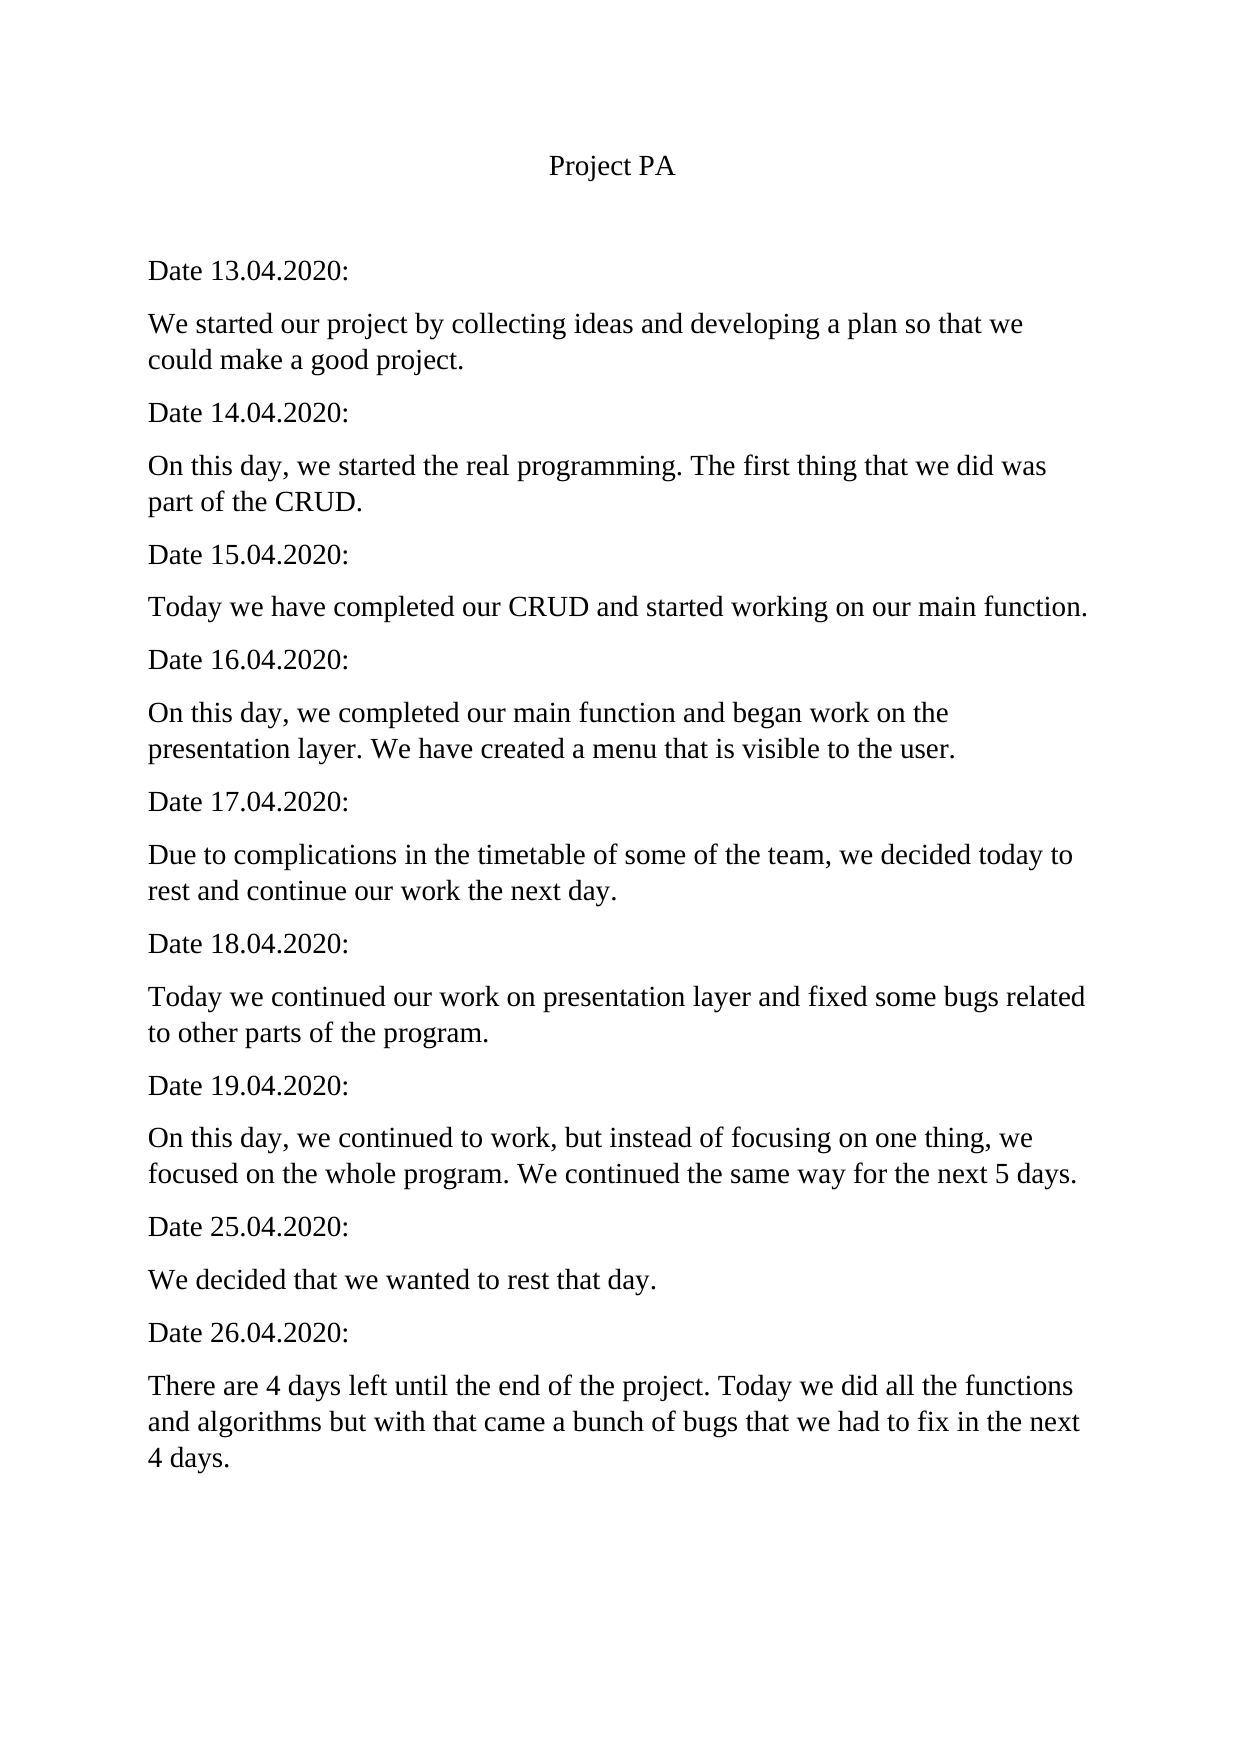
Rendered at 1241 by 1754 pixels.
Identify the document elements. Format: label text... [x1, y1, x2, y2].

text Project PA [148, 148, 1093, 181]
text Date 19.04.2020: [148, 1068, 1093, 1101]
text Date 25.04.2020: [148, 1209, 1093, 1243]
text Today we have completed our CRUD and started working on our main function. [148, 589, 1093, 623]
text We decided that we wanted to rest that day. [148, 1262, 1093, 1296]
text Date 18.04.2020: [148, 926, 1093, 959]
text Date 26.04.2020: [148, 1315, 1093, 1349]
text There are 4 days left until the end of the project. Today we did all the functions and algorithms but with that came a bunch of bugs that we had to fix in the next 4 days. [148, 1368, 1093, 1474]
text Date 13.04.2020: [148, 253, 1093, 287]
text Date 15.04.2020: [148, 537, 1093, 570]
text On this day, we started the real programming. The first thing that we did was part of the CRUD. [148, 448, 1093, 517]
text Due to complications in the timetable of some of the team, we decided today to rest and continue our work the next day. [148, 837, 1093, 907]
text We started our project by collecting ideas and developing a plan so that we could make a good project. [148, 306, 1093, 376]
text On this day, we continued to work, but instead of focusing on one thing, we focused on the whole program. We continued the same way for the next 5 days. [148, 1121, 1093, 1190]
text Date 17.04.2020: [148, 784, 1093, 818]
text Date 16.04.2020: [148, 642, 1093, 676]
text Date 14.04.2020: [148, 395, 1093, 428]
text On this day, we completed our main function and began work on the presentation layer. We have created a menu that is visible to the user. [148, 695, 1093, 765]
text Today we continued our work on presentation layer and fixed some bugs related to other parts of the program. [148, 979, 1093, 1048]
